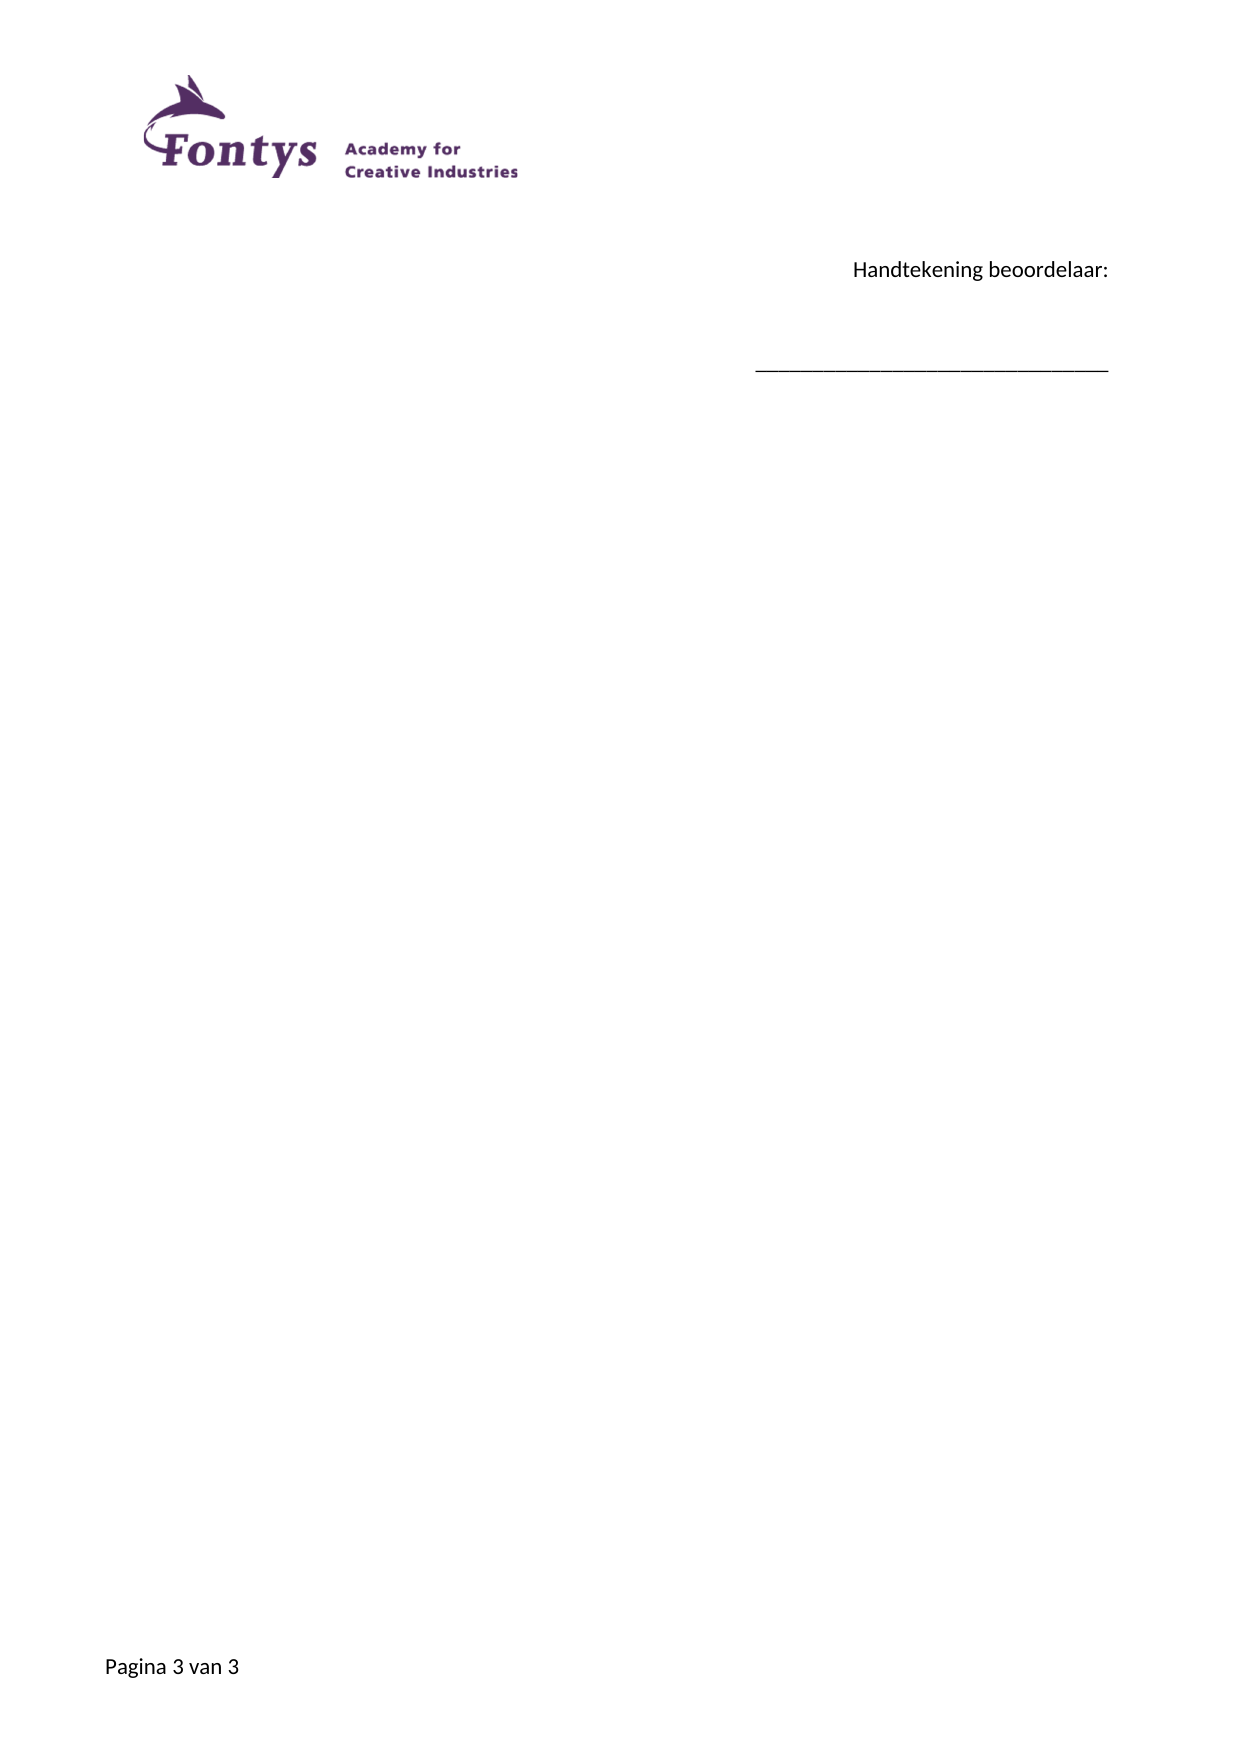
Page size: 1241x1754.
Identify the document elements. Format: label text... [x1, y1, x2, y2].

text _______________________________ [105, 347, 1109, 375]
picture [143, 75, 518, 178]
text Handtekening beoordelaar: [105, 255, 1109, 283]
